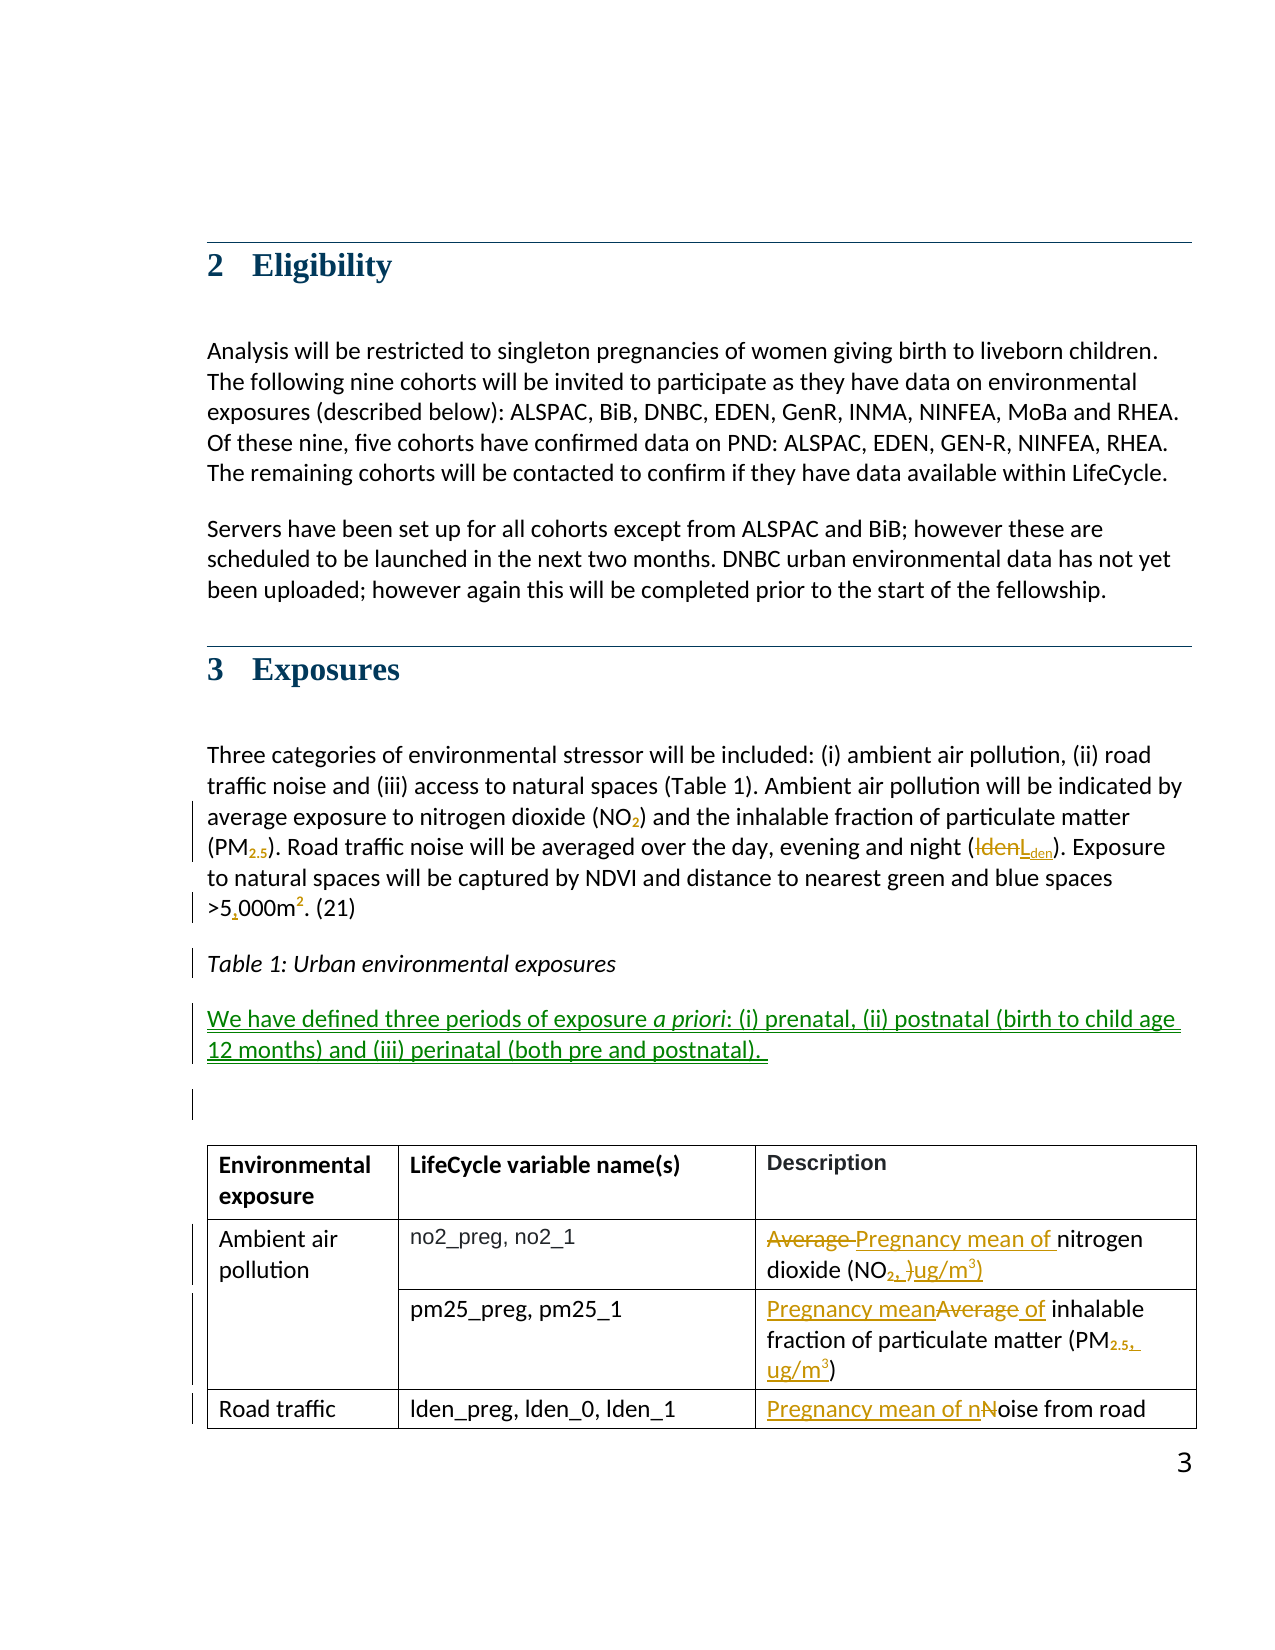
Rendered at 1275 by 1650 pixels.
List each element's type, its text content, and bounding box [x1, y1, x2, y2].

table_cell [756, 1390, 1196, 1428]
table_cell inhalable fraction of particulate matter (PM2.5) [756, 1290, 1196, 1388]
table_cell nitrogen dioxide (NO2 [756, 1220, 1196, 1288]
table_cell pm25_preg, pm25_1 [399, 1290, 755, 1388]
subtitle Exposures [207, 647, 1192, 688]
subtitle Eligibility [207, 243, 1192, 283]
table_header Description [756, 1146, 1196, 1219]
text Table 1: Urban environmental exposures [207, 948, 1192, 978]
text Three categories of environmental stressor will be included: (i) ambient air pollution, (ii) road traffic noise and (iii) access to natural spaces (Table 1). Ambient air pollution will be indicated by average exposure to nitrogen dioxide (NO2) and the inhalable fraction of particulate matter (PM2.5). Road traffic noise will be averaged over the day, evening and night (). Exposure to natural spaces will be captured by NDVI and distance to nearest green and blue spaces >5000m2. (21) [207, 740, 1192, 923]
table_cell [399, 1390, 755, 1428]
table_header Environmental exposure [208, 1146, 398, 1219]
table_cell Road traffic noise [208, 1390, 398, 1428]
table_header LifeCycle variable name(s) [399, 1146, 755, 1219]
table_cell Ambient air pollution [208, 1220, 398, 1388]
text Servers have been set up for all cohorts except from ALSPAC and BiB; however these are scheduled to be launched in the next two months. DNBC urban environmental data has not yet been uploaded; however again this will be completed prior to the start of the fellowship. [207, 513, 1192, 604]
text Analysis will be restricted to singleton pregnancies of women giving birth to liveborn children. The following nine cohorts will be invited to participate as they have data on environmental exposures (described below): ALSPAC, BiB, DNBC, EDEN, GenR, INMA, NINFEA, MoBa and RHEA. Of these nine, five cohorts have confirmed data on PND: ALSPAC, EDEN, GEN-R, NINFEA, RHEA. The remaining cohorts will be contacted to confirm if they have data available within LifeCycle. [207, 335, 1192, 488]
table_cell no2_preg, no2_1 [399, 1220, 755, 1288]
